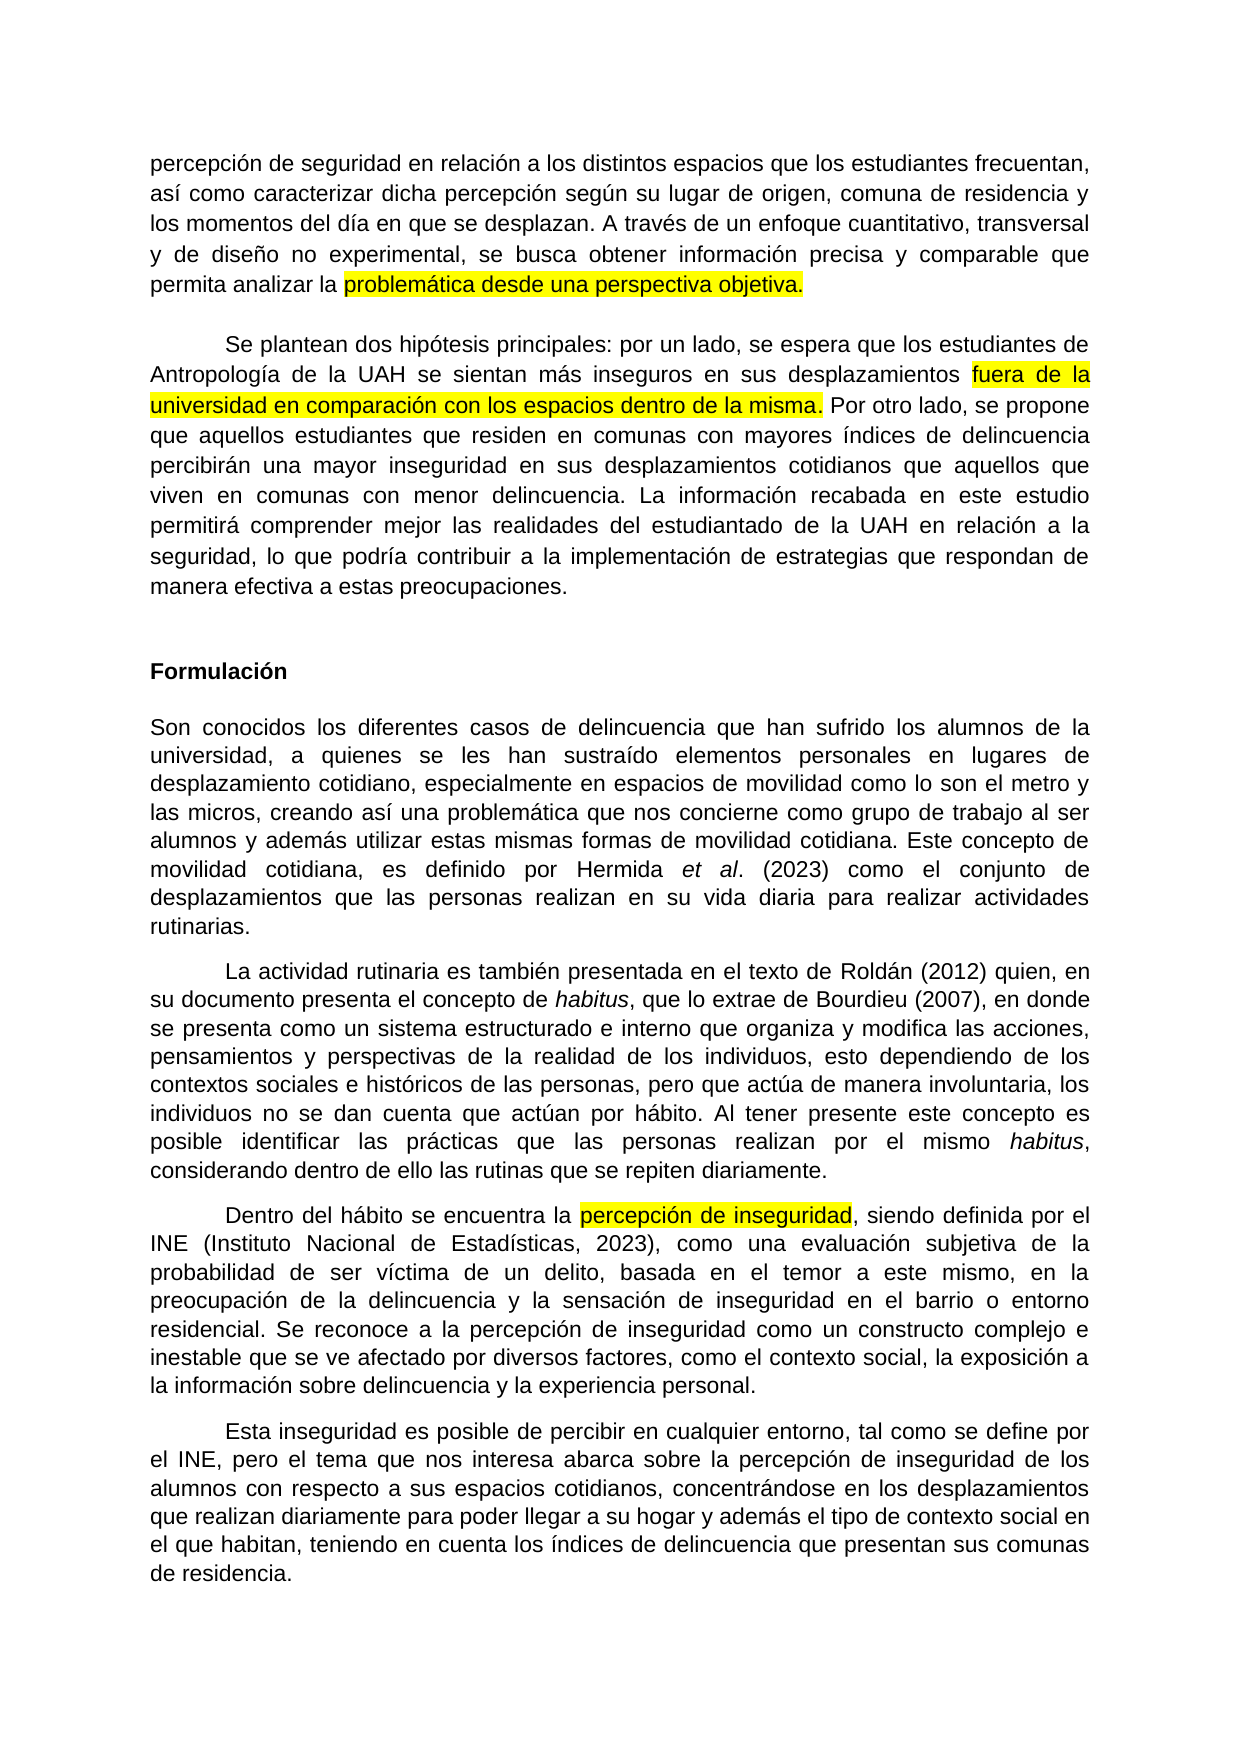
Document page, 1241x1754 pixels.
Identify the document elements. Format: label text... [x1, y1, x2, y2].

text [150, 150, 1090, 297]
text Son conocidos los diferentes casos de delincuencia que han sufrido los alumnos de la universidad, a quienes se les han sustraído elementos personales en lugares de desplazamiento cotidiano, especialmente en espacios de movilidad como lo son el metro y las micros, creando así una problemática que nos concierne como grupo de trabajo al ser alumnos y además utilizar estas mismas formas de movilidad cotidiana. Este concepto de movilidad cotidiana, es definido por Hermida et al. (2023) como el conjunto de desplazamientos que las personas realizan en su vida diaria para realizar actividades rutinarias. [150, 713, 1090, 939]
text Dentro del hábito se encuentra la percepción de inseguridad, siendo definida por el INE (Instituto Nacional de Estadísticas, 2023), como una evaluación subjetiva de la probabilidad de ser víctima de un delito, basada en el temor a este mismo, en la preocupación de la delincuencia y la sensación de inseguridad en el barrio o entorno residencial. Se reconoce a la percepción de inseguridad como un constructo complejo e inestable que se ve afectado por diversos factores, como el contexto social, la exposición a la información sobre delincuencia y la experiencia personal. [150, 1202, 1090, 1399]
text La actividad rutinaria es también presentada en el texto de Roldán (2012) quien, en su documento presenta el concepto de habitus, que lo extrae de Bourdieu (2007), en donde se presenta como un sistema estructurado e interno que organiza y modifica las acciones, pensamientos y perspectivas de la realidad de los individuos, esto dependiendo de los contextos sociales e históricos de las personas, pero que actúa de manera involuntaria, los individuos no se dan cuenta que actúan por hábito. Al tener presente este concepto es posible identificar las prácticas que las personas realizan por el mismo habitus, considerando dentro de ello las rutinas que se repiten diariamente. [150, 958, 1090, 1183]
text Formulación [150, 658, 1090, 685]
text Se plantean dos hipótesis principales: por un lado, se espera que los estudiantes de Antropología de la UAH se sientan más inseguros en sus desplazamientos fuera de la universidad en comparación con los espacios dentro de la misma. Por otro lado, se propone que aquellos estudiantes que residen en comunas con mayores índices de delincuencia percibirán una mayor inseguridad en sus desplazamientos cotidianos que aquellos que viven en comunas con menor delincuencia. La información recabada en este estudio permitirá comprender mejor las realidades del estudiantado de la UAH en relación a la seguridad, lo que podría contribuir a la implementación de estrategias que respondan de manera efectiva a estas preocupaciones. [150, 331, 1090, 599]
text Esta inseguridad es posible de percibir en cualquier entorno, tal como se define por el INE, pero el tema que nos interesa abarca sobre la percepción de inseguridad de los alumnos con respecto a sus espacios cotidianos, concentrándose en los desplazamientos que realizan diariamente para poder llegar a su hogar y además el tipo de contexto social en el que habitan, teniendo en cuenta los índices de delincuencia que presentan sus comunas de residencia. [150, 1418, 1090, 1586]
